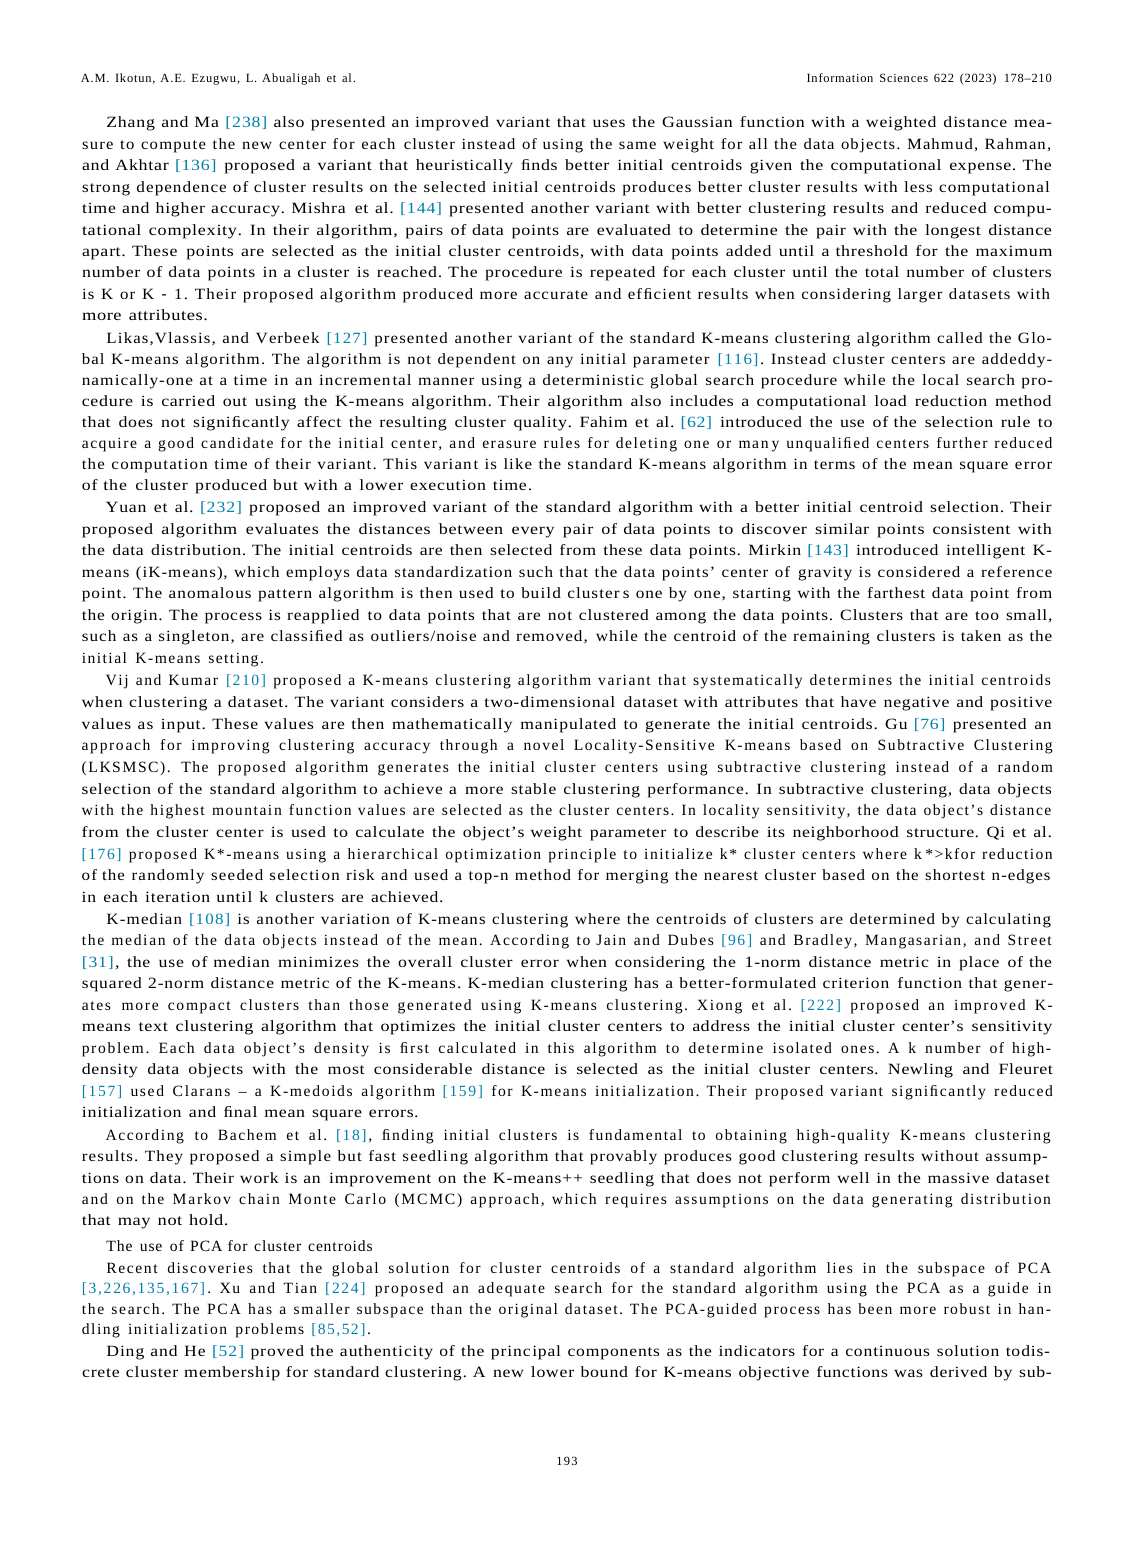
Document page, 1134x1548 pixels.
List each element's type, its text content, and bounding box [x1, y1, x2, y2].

picture [354, 335, 359, 343]
picture [914, 718, 918, 731]
text The use of PCA for cluster centroids [106, 1237, 1053, 1256]
picture [443, 1085, 447, 1096]
picture [707, 416, 711, 429]
picture [262, 116, 266, 129]
text A.M. Ikotun, A.E. Ezugwu, L. Abualigah et al. Information Sciences 622 (2023) 178–210 [81, 72, 1053, 86]
picture [201, 501, 205, 514]
picture [401, 202, 405, 215]
picture [437, 202, 441, 215]
picture [237, 501, 241, 514]
text Zhang and Ma [238] also presented an improved variant that uses the Gaussian function with a weighted distance mea- sure to compute the new center for each cluster instead of using the same weight for all the data objects. Mahmud, Rahman, and Akhtar [136] proposed a variant that heuristically ﬁnds better initial centroids given the computational expense. The strong dependence of cluster results on the selected initial centroids produces better cluster results with less computational time and higher accuracy. Mishra et al. [144] presented another variant with better clustering results and reduced compu- tational complexity. In their algorithm, pairs of data points are evaluated to determine the pair with the longest distance apart. These points are selected as the initial cluster centroids, with data points added until a threshold for the maximum number of data points in a cluster is reached. The procedure is repeated for each cluster until the total number of clusters is K or K - 1. Their proposed algorithm produced more accurate and efﬁcient results when considering larger datasets with more attributes. [82, 113, 1053, 324]
picture [326, 1282, 330, 1295]
picture [190, 913, 194, 926]
picture [350, 1283, 356, 1291]
picture [123, 1286, 129, 1293]
picture [213, 1345, 217, 1358]
picture [82, 956, 86, 969]
picture [227, 674, 231, 687]
picture [459, 1088, 465, 1096]
text Yuan et al. [232] proposed an improved variant of the standard algorithm with a better initial centroid selection. Their proposed algorithm evaluates the distances between every pair of data points to discover similar points consistent with the data distribution. The initial centroids are then selected from these data points. Mirkin [143] introduced intelligent K- means (iK-means), which employs data standardization such that the data points’ center of gravity is considered a reference point. The anomalous pattern algorithm is then used to build clusters one by one, starting with the farthest data point from the origin. The process is reapplied to data points that are not clustered among the data points. Clusters that are too small, such as a singleton, are classiﬁed as outliers/noise and removed, while the centroid of the remaining clusters is taken as the initial K-means setting. [82, 498, 1053, 666]
text Ding and He [52] proved the authenticity of the principal components as the indicators for a continuous solution todis- crete cluster membership for standard clustering. A new lower bound for K-means objective functions was derived by sub- [82, 1342, 1053, 1381]
picture [176, 159, 180, 172]
picture [197, 914, 201, 924]
picture [342, 1326, 348, 1334]
picture [239, 1345, 243, 1358]
picture [337, 1129, 341, 1142]
picture [722, 934, 726, 947]
picture [801, 999, 805, 1010]
picture [416, 203, 423, 211]
text Likas,Vlassis, and Verbeek [127] presented another variant of the standard K-means clustering algorithm called the Glo- bal K-means algorithm. The algorithm is not dependent on any initial parameter [116]. Instead cluster centers are addeddy- namically-one at a time in an incremental manner using a deterministic global search procedure while the local search pro- cedure is carried out using the K-means algorithm. Their algorithm also includes a computational load reduction method that does not signiﬁcantly affect the resulting cluster quality. Fahim et al. [62] introduced the use of the selection rule to acquire a good candidate for the initial center, and erasure rules for deleting one or many unqualiﬁed centers further reduced the computation time of their variant. This variant is like the standard K-means algorithm in terms of the mean square error of the cluster produced but with a lower execution time. [82, 329, 1053, 494]
text Recent discoveries that the global solution for cluster centroids of a standard algorithm lies in the subspace of PCA [3,226,135,167]. Xu and Tian [224] proposed an adequate search for the standard algorithm using the PCA as a guide in the search. The PCA has a smaller subspace than the original dataset. The PCA-guided process has been more robust in han- dling initialization problems [85,52]. [82, 1258, 1053, 1338]
picture [318, 1324, 324, 1334]
text According to Bachem et al. [18], ﬁnding initial clusters is fundamental to obtaining high-quality K-means clustering results. They proposed a simple but fast seedling algorithm that provably produces good clustering results without assump- tions on data. Their work is an improvement on the K-means++ seedling that does not perform well in the massive dataset and on the Markov chain Monte Carlo (MCMC) approach, which requires assumptions on the data generating distribution that may not hold. [82, 1126, 1053, 1229]
picture [922, 721, 927, 729]
picture [82, 848, 86, 859]
text K-median [108] is another variation of K-means clustering where the centroids of clusters are determined by calculating the median of the data objects instead of the mean. According to Jain and Dubes [96] and Bradley, Mangasarian, and Street [31], the use of median minimizes the overall cluster error when considering the 1-norm distance metric in place of the squared 2-norm distance metric of the K-means. K-median clustering has a better-formulated criterion function that gener- ates more compact clusters than those generated using K-means clustering. Xiong et al. [222] proposed an improved K- means text clustering algorithm that optimizes the initial cluster centers to address the initial cluster center’s sensitivity problem. Each data object’s density is ﬁrst calculated in this algorithm to determine isolated ones. A k number of high- density data objects with the most considerable distance is selected as the initial cluster centers. Newling and Fleuret [157] used Clarans – a K-medoids algorithm [159] for K-means initialization. Their proposed variant signiﬁcantly reduced initialization and ﬁnal mean square errors. [82, 910, 1053, 1121]
picture [243, 675, 248, 685]
picture [312, 1323, 316, 1336]
text Vij and Kumar [210] proposed a K-means clustering algorithm variant that systematically determines the initial centroids when clustering a dataset. The variant considers a two-dimensional dataset with attributes that have negative and positive values as input. These values are then mathematically manipulated to generate the initial centroids. Gu [76] presented an approach for improving clustering accuracy through a novel Locality-Sensitive K-means based on Subtractive Clustering (LKSMSC). The proposed algorithm generates the initial cluster centers using subtractive clustering instead of a random selection of the standard algorithm to achieve a more stable clustering performance. In subtractive clustering, data objects with the highest mountain function values are selected as the cluster centers. In locality sensitivity, the data object’s distance from the cluster center is used to calculate the object’s weight parameter to describe its neighborhood structure. Qi et al. [176] proposed K*-means using a hierarchical optimization principle to initialize k* cluster centers where k*>kfor reduction of the randomly seeded selection risk and used a top-n method for merging the nearest cluster based on the shortest n-edges in each iteration until k clusters are achieved. [81, 671, 1053, 906]
